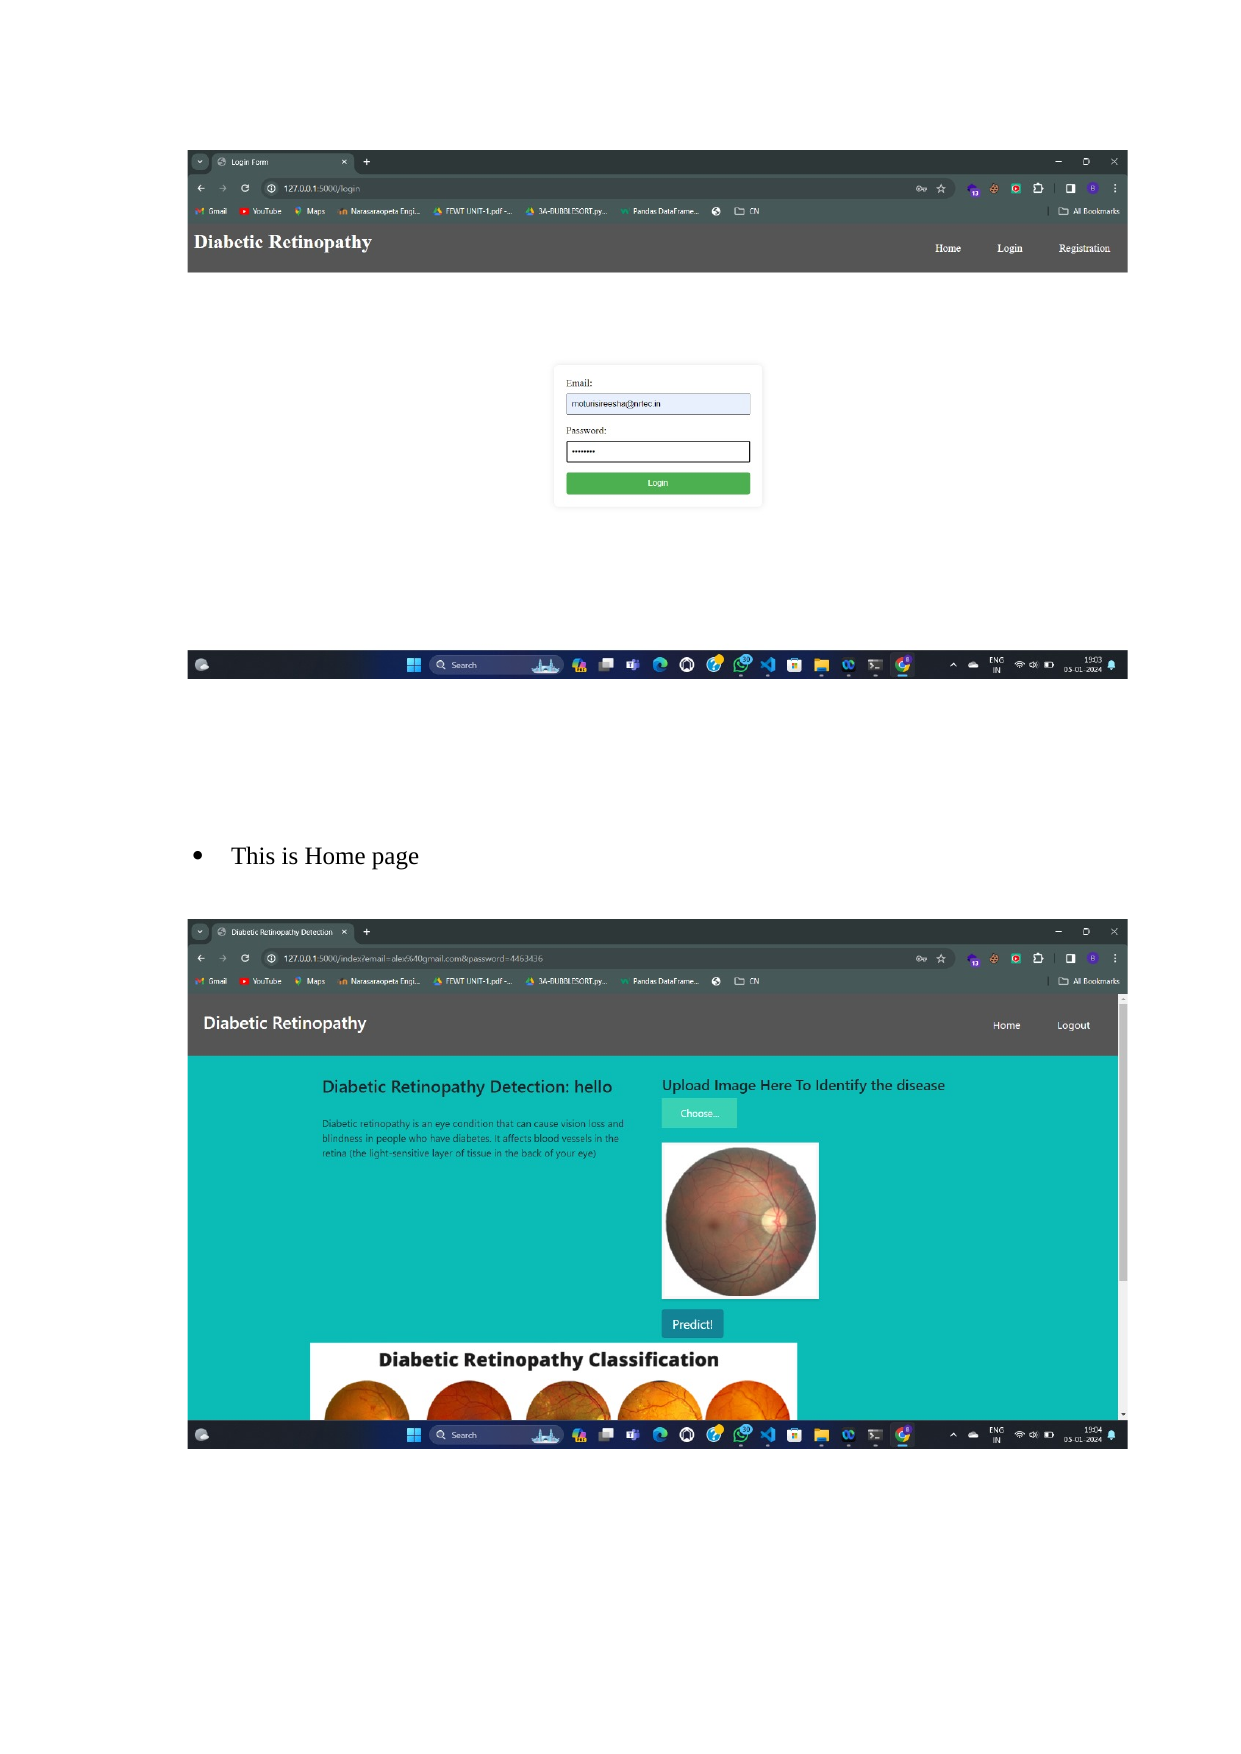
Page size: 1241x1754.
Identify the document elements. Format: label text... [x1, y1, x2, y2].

list This is Home page [193, 841, 1090, 869]
picture [187, 150, 1128, 679]
picture [187, 919, 1128, 1449]
